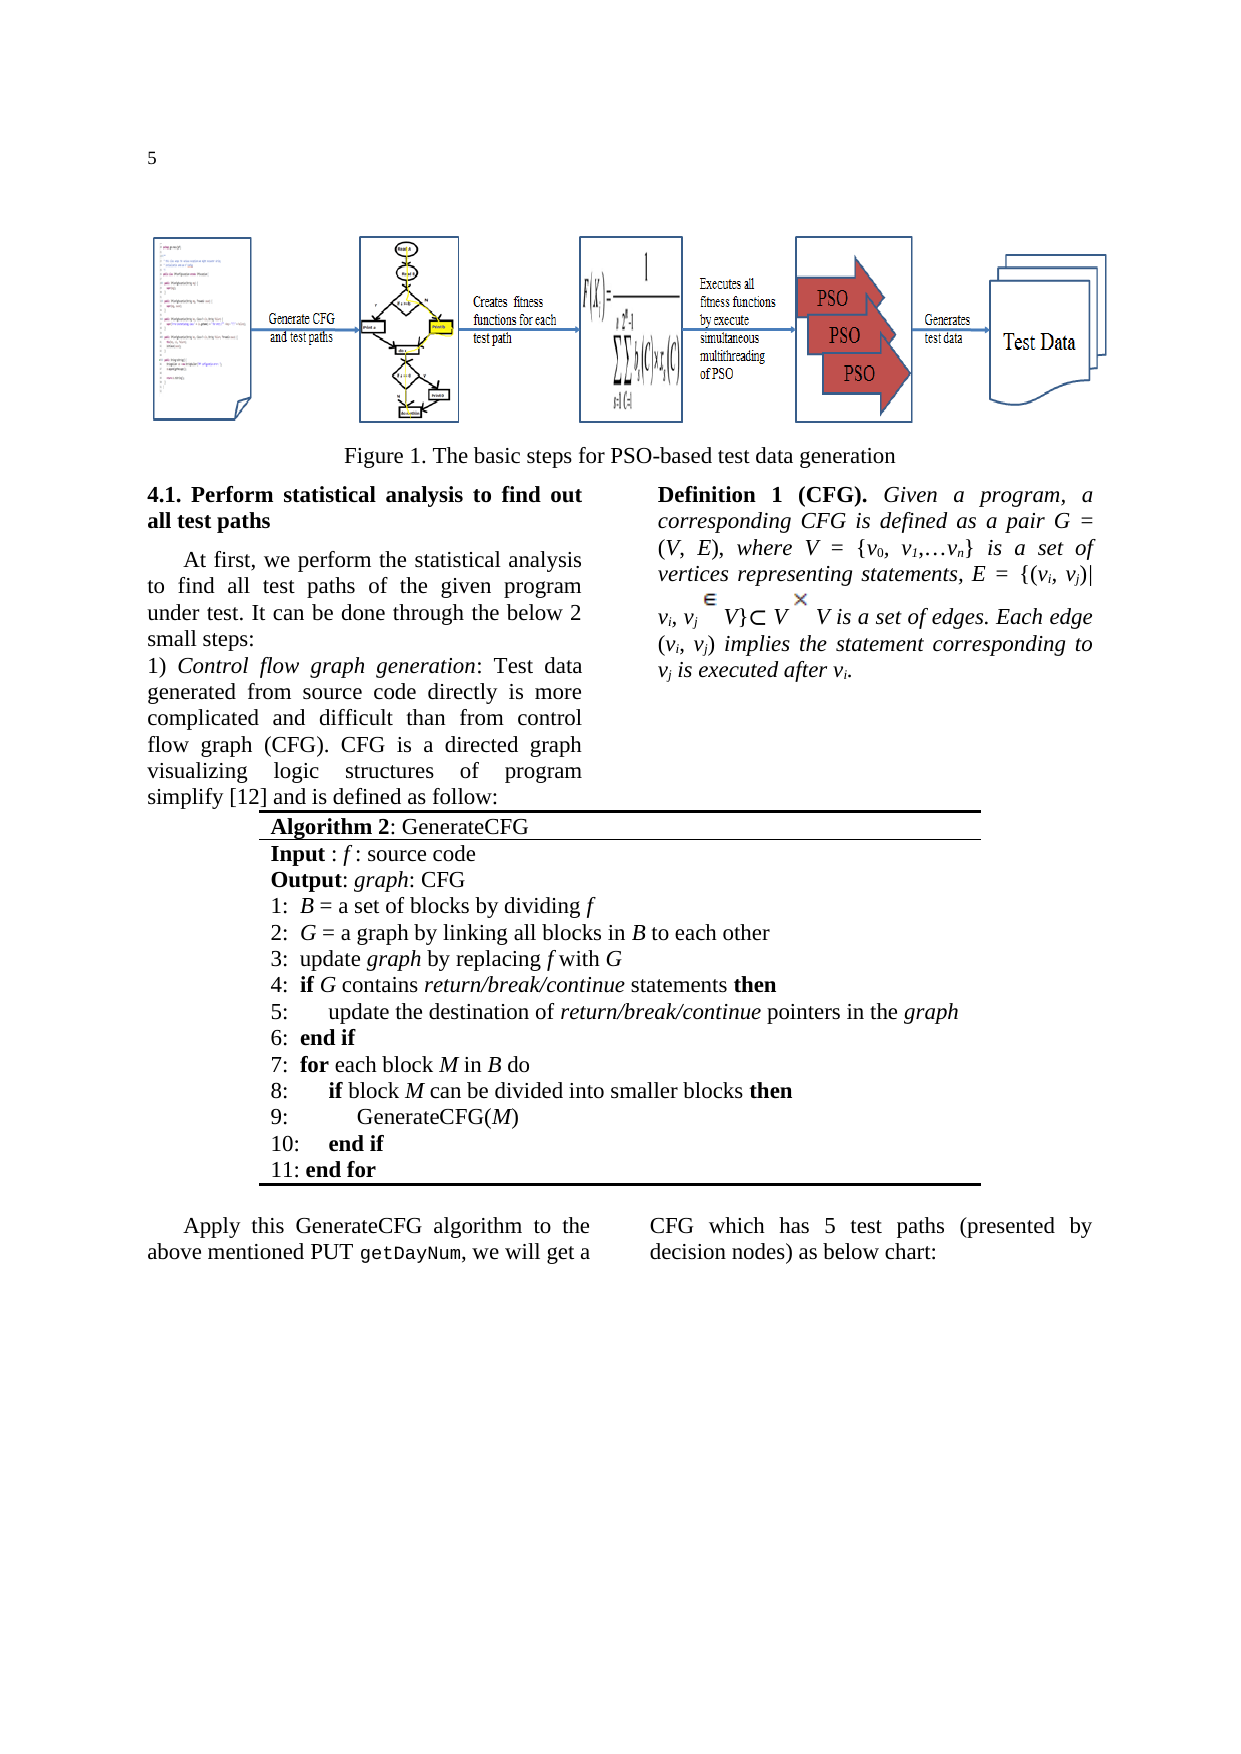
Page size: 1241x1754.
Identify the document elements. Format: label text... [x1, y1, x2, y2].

picture [793, 586, 810, 612]
table_cell 1: B = a set of blocks by dividing f [259, 893, 981, 919]
table_cell Input : f : source code [259, 840, 981, 866]
text Definition 1 (CFG). Given a program, a corresponding CFG is defined as a pair G = (V, E), where V = {v0, v1,…vn} is a set of vertices representing statements, E = {(vi, vj)|vi, vj V}⊂ V V is a set of edges. Each edge (vi, vj) implies the statement corresponding to vj is executed after vi. [658, 481, 1093, 682]
table_cell 7: for each block M in B do [259, 1051, 981, 1077]
picture [147, 231, 1111, 430]
subtitle 4.1. Perform statistical analysis to find out all test paths [147, 481, 583, 534]
table_cell 6: end if [259, 1024, 981, 1051]
table_cell 2: G = a graph by linking all blocks in B to each other [259, 919, 981, 945]
table_cell 4: if G contains return/break/continue statements then [259, 972, 981, 998]
table_cell 10: end if [259, 1130, 981, 1156]
table_cell 9: GenerateCFG(M) [259, 1103, 981, 1130]
picture [703, 586, 717, 612]
text At first, we perform the statistical analysis to find all test paths of the given program under test. It can be done through the below 2 small steps: [147, 546, 583, 652]
table_cell 11: end for [259, 1156, 981, 1182]
table_cell 5: update the destination of return/break/continue pointers in the graph [259, 998, 981, 1024]
text 1) Control flow graph generation: Test data generated from source code directly is more complicated and difficult than from control flow graph (CFG). CFG is a directed graph visualizing logic structures of program simplify [12] and is defined as follow: [147, 652, 583, 810]
text Figure 1. The basic steps for PSO-based test data generation [147, 442, 1093, 468]
table_cell 3: update graph by replacing f with G [259, 945, 981, 972]
table_cell Output: graph: CFG [259, 866, 981, 892]
table_header Algorithm 2: GenerateCFG [259, 813, 981, 839]
table_cell 8: if block M can be divided into smaller blocks then [259, 1077, 981, 1103]
